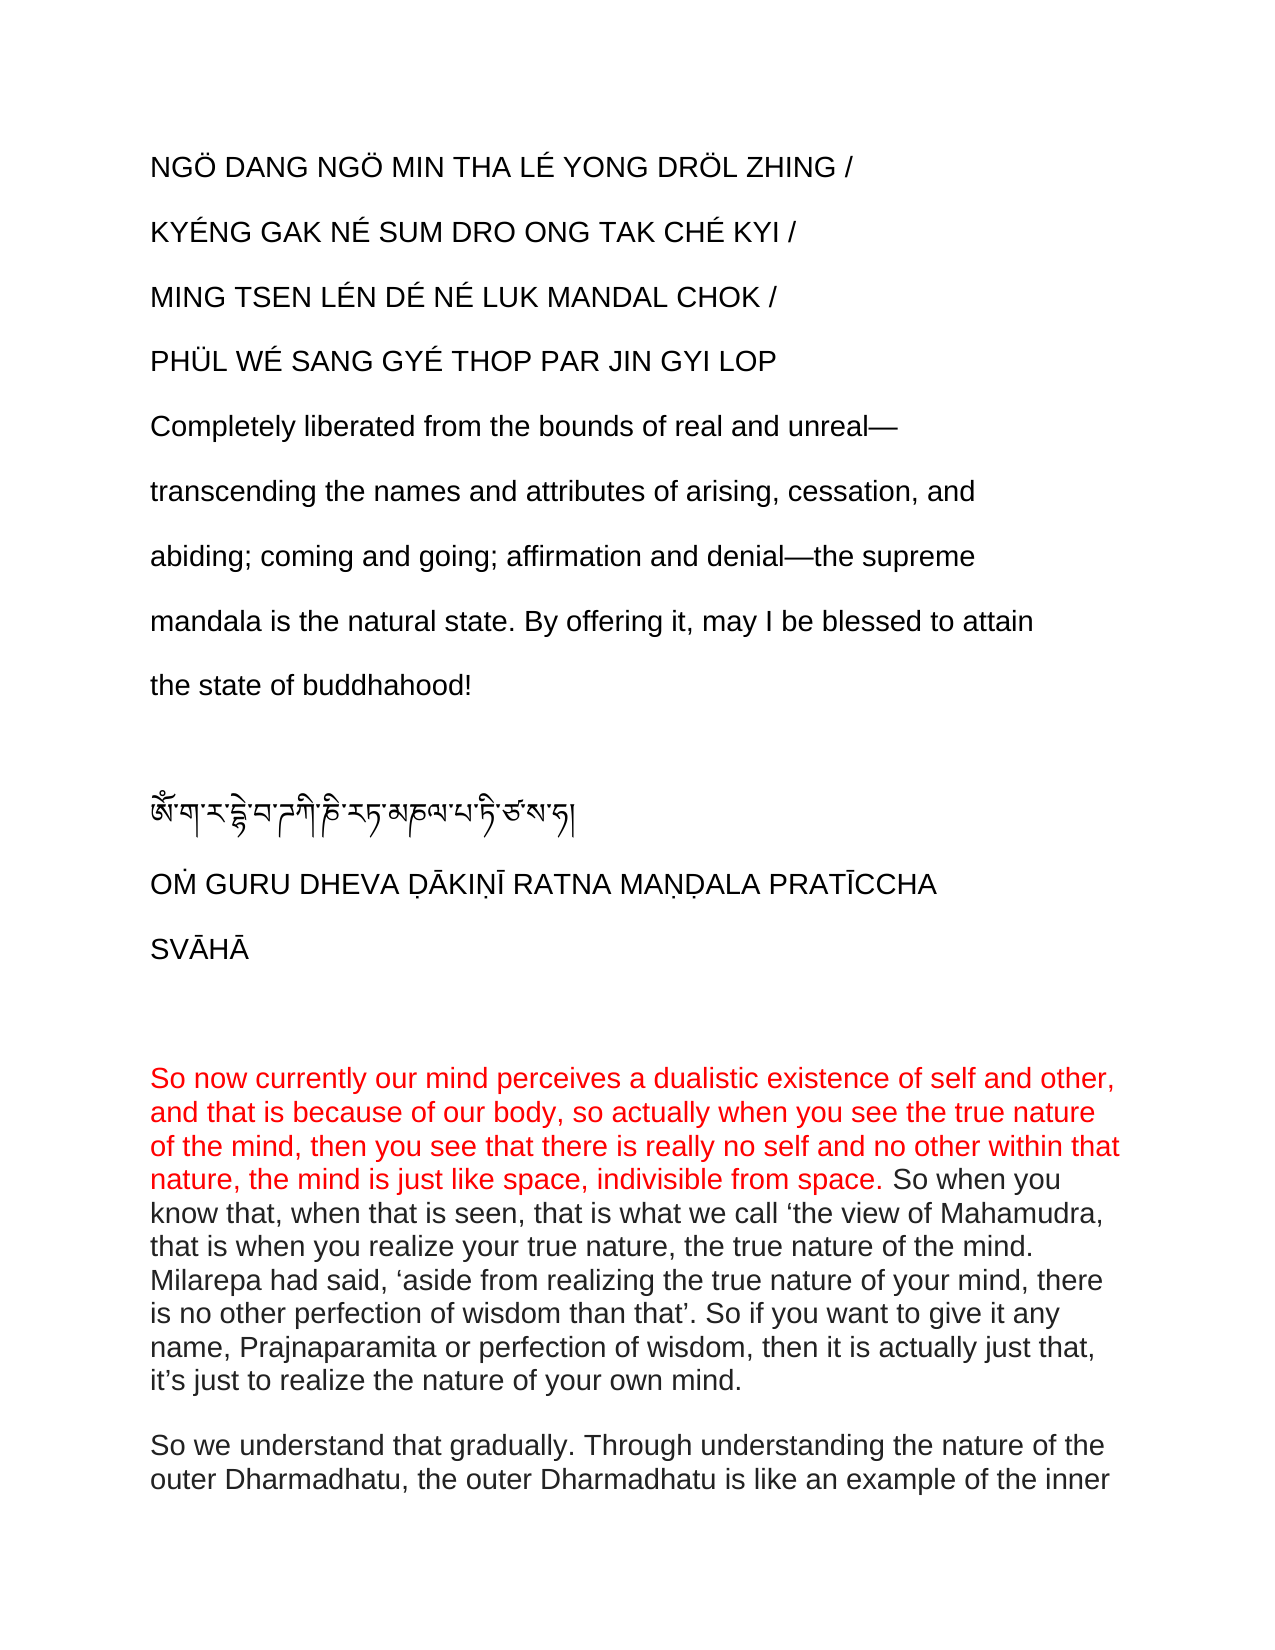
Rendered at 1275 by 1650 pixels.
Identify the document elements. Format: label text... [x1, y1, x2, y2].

text ༀ་ག་ར་དྷེ་བ་ཌཀི་ཎི་རཏ་མཎལ་པ་ཏི་ཙ་ས་ཧ། [150, 798, 1125, 836]
text MING TSEN LÉN DÉ NÉ LUK MANDAL CHOK / [150, 279, 1125, 313]
text NGÖ DANG NGÖ MIN THA LÉ YONG DRÖL ZHING / [150, 150, 1125, 183]
text OṀ GURU DHEVA ḌĀKIṆĪ RATNA MAṆḌALA PRATĪCCHA [150, 867, 1125, 901]
text SVĀHĀ [150, 932, 1125, 966]
text So now currently our mind perceives a dualistic existence of self and other, and that is because of our body, so actually when you see the true nature of the mind, then you see that there is really no self and no other within that nature, the mind is just like space, indivisible from space. So when you know that, when that is seen, that is what we call ‘the view of Mahamudra, that is when you realize your true nature, the true nature of the mind. Milarepa had said, ‘aside from realizing the true nature of your mind, there is no other perfection of wisdom than that’. So if you want to give it any name, Prajnaparamita or perfection of wisdom, then it is actually just that, it’s just to realize the nature of your own mind. [150, 1062, 1125, 1397]
text the state of buddhahood! [150, 668, 1125, 702]
text KYÉNG GAK NÉ SUM DRO ONG TAK CHÉ KYI / [150, 215, 1125, 248]
text abiding; coming and going; affirmation and denial—the supreme [150, 539, 1125, 572]
text mandala is the natural state. By offering it, may I be blessed to attain [150, 603, 1125, 637]
text PHÜL WÉ SANG GYÉ THOP PAR JIN GYI LOP [150, 344, 1125, 378]
text Completely liberated from the bounds of real and unreal— [150, 409, 1125, 443]
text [150, 1428, 1125, 1495]
text transcending the names and attributes of arising, cessation, and [150, 474, 1125, 507]
